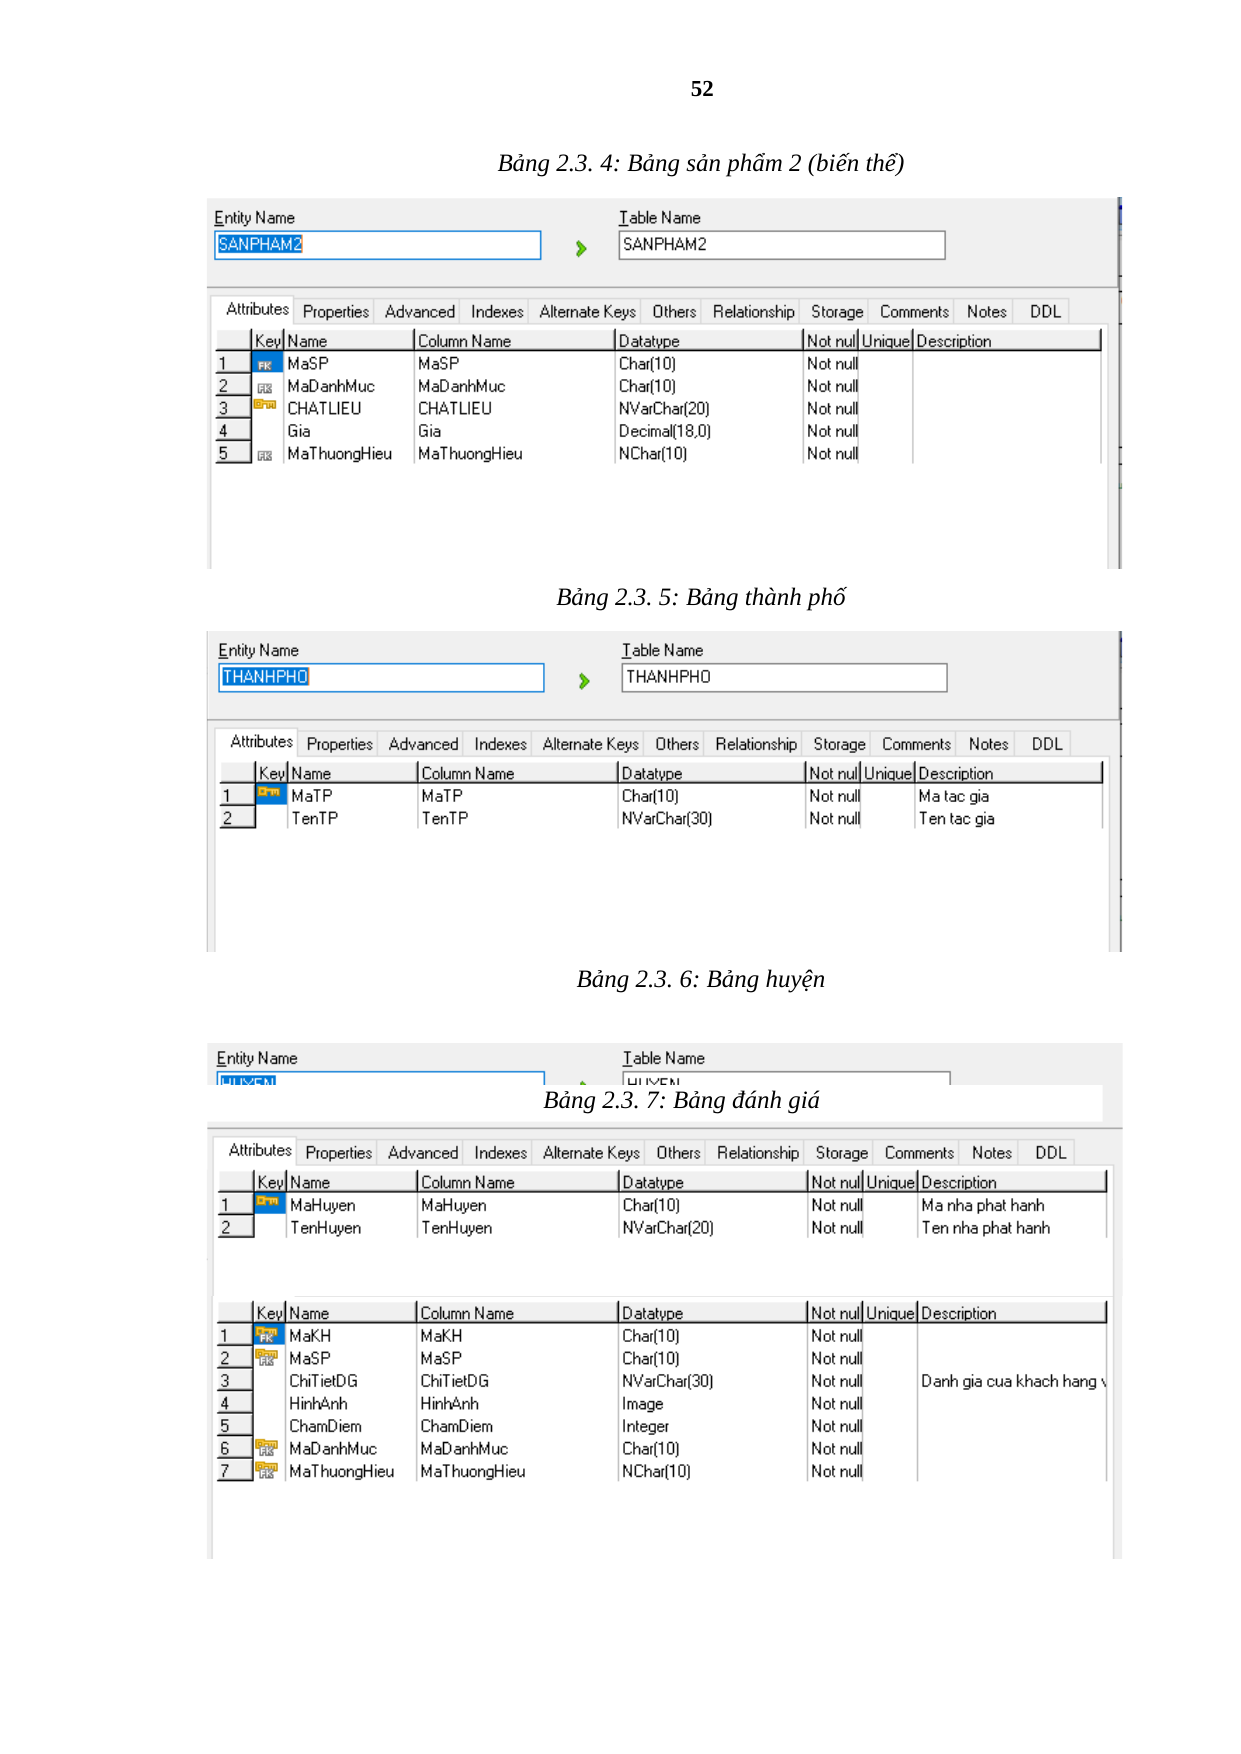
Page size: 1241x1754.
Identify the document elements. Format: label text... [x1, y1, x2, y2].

picture [206, 1043, 1123, 1559]
text Bảng 2.3. 4: Bảng sản phẩm 2 (biến thể) [207, 148, 1122, 176]
picture [206, 631, 1123, 952]
picture [206, 197, 1123, 569]
text Bảng 2.3. 5: Bảng thành phố [207, 582, 1122, 611]
text Bảng 2.3. 6: Bảng huyện [207, 964, 1122, 993]
